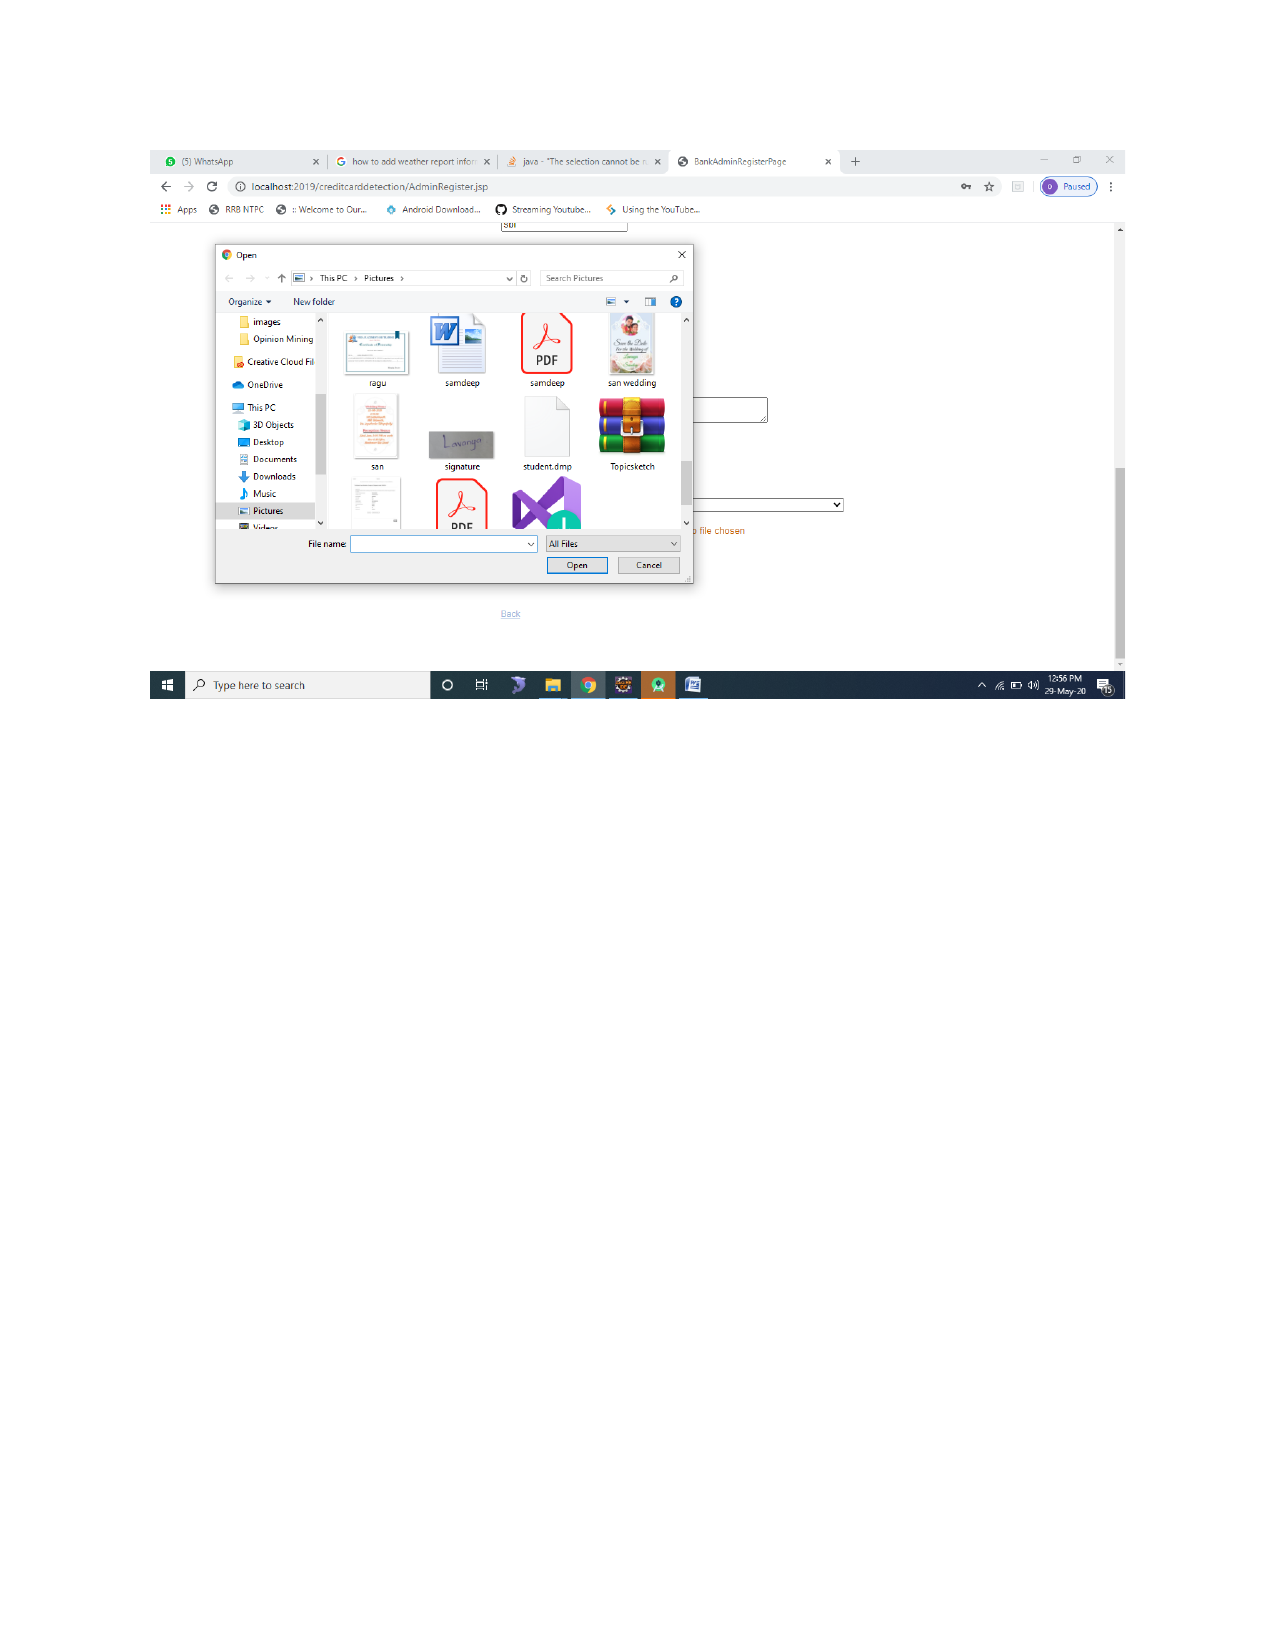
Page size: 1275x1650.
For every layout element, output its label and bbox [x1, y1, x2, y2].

picture [150, 150, 1125, 699]
